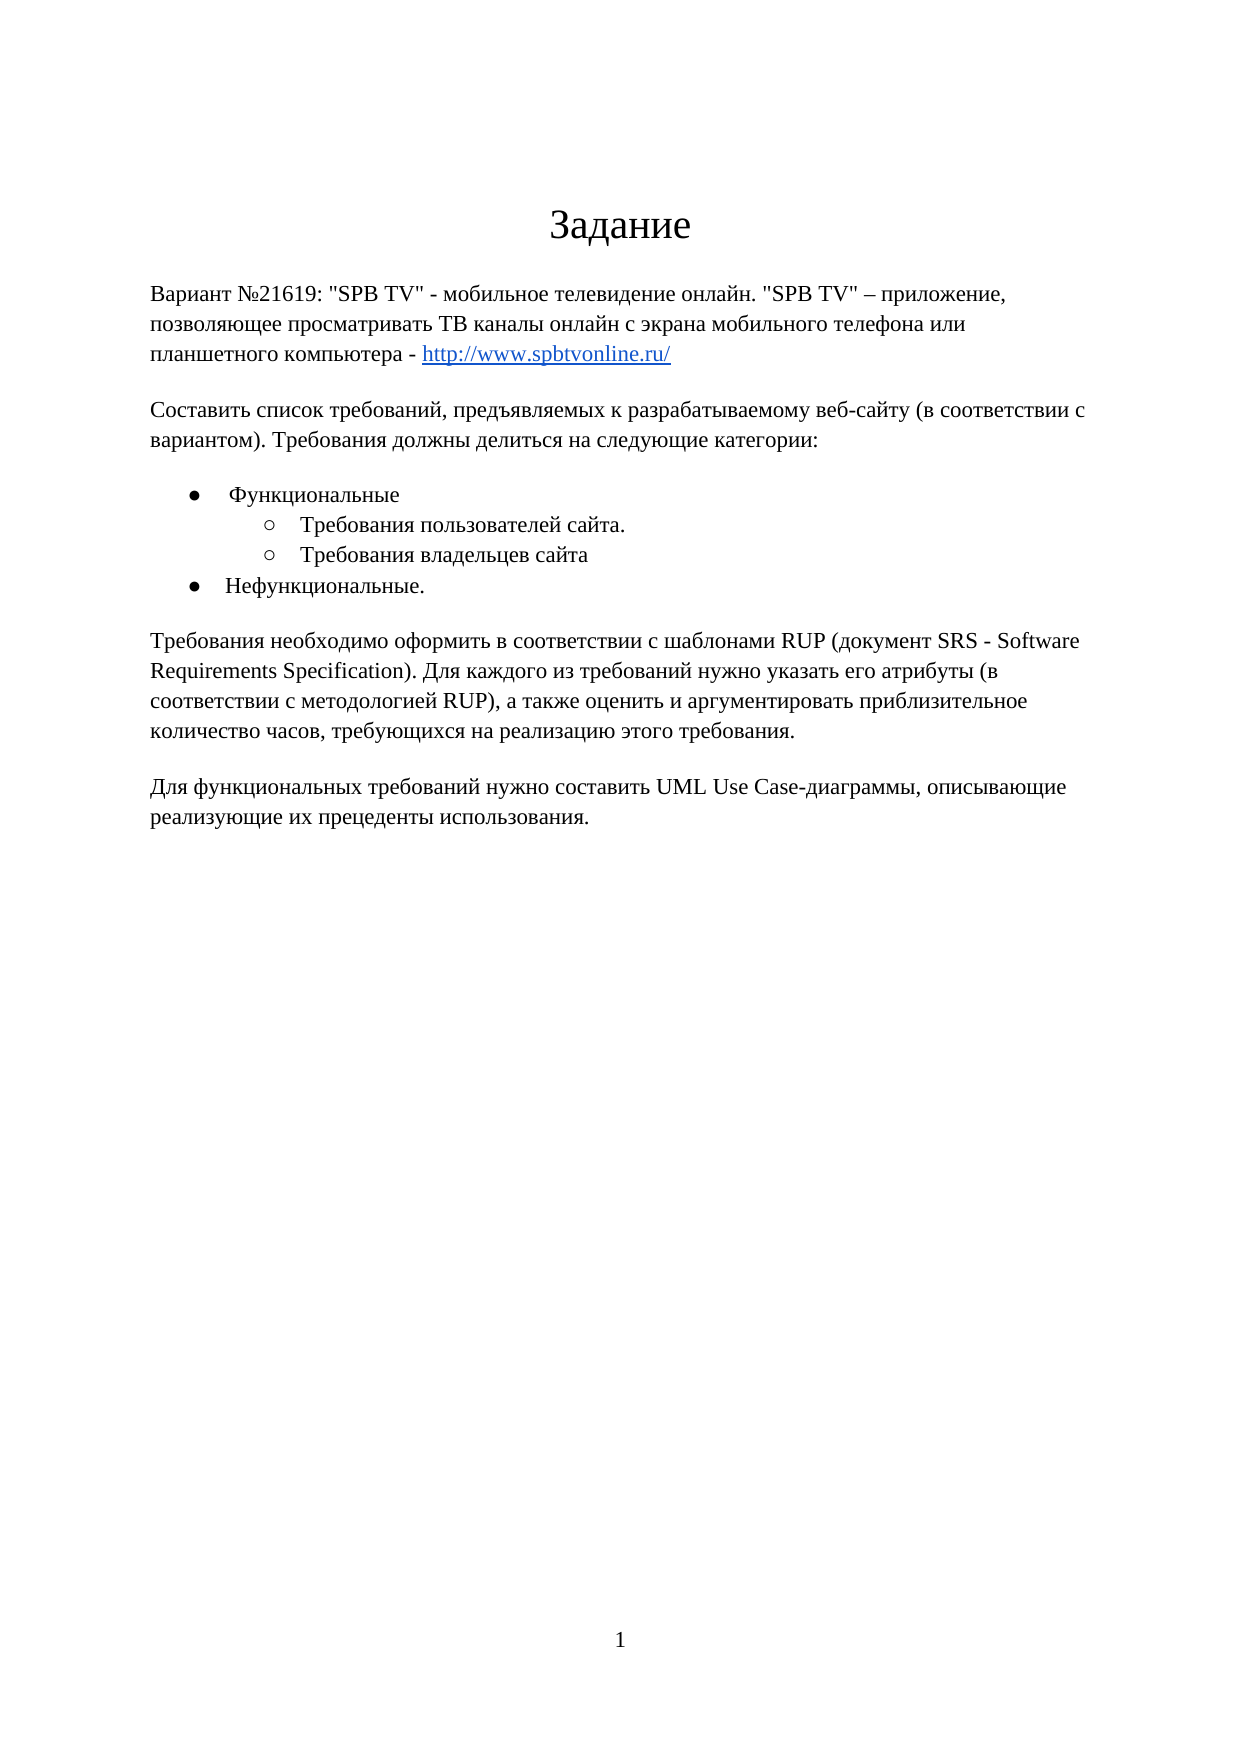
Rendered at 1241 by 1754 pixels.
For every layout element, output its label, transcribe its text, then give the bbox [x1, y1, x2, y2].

list Функциональные [187, 481, 1090, 507]
list Требования владельцев сайта [262, 542, 1090, 568]
list Нефункциональные. [187, 572, 1090, 598]
text Вариант №21619: "SPB TV" - мобильное телевидение онлайн. "SPB TV" – приложение, позволяющее просматривать ТВ каналы онлайн с экрана мобильного телефона или планшетного компьютера - http://www.spbtvonline.ru/ [150, 280, 1090, 367]
text Требования необходимо оформить в соответствии с шаблонами RUP (документ SRS - Software Requirements Specification). Для каждого из требований нужно указать его атрибуты (в соответствии с методологией RUP), а также оценить и аргументировать приблизительное количество часов, требующихся на реализацию этого требования. [150, 627, 1090, 744]
list Требования пользователей сайта. [262, 511, 1090, 538]
subtitle Задание [150, 200, 1090, 248]
text Для функциональных требований нужно составить UML Use Case-диаграммы, описывающие реализующие их прецеденты использования. [150, 773, 1090, 829]
text Составить список требований, предъявляемых к разрабатываемому веб-сайту (в соответствии с вариантом). Требования должны делиться на следующие категории: [150, 396, 1090, 452]
